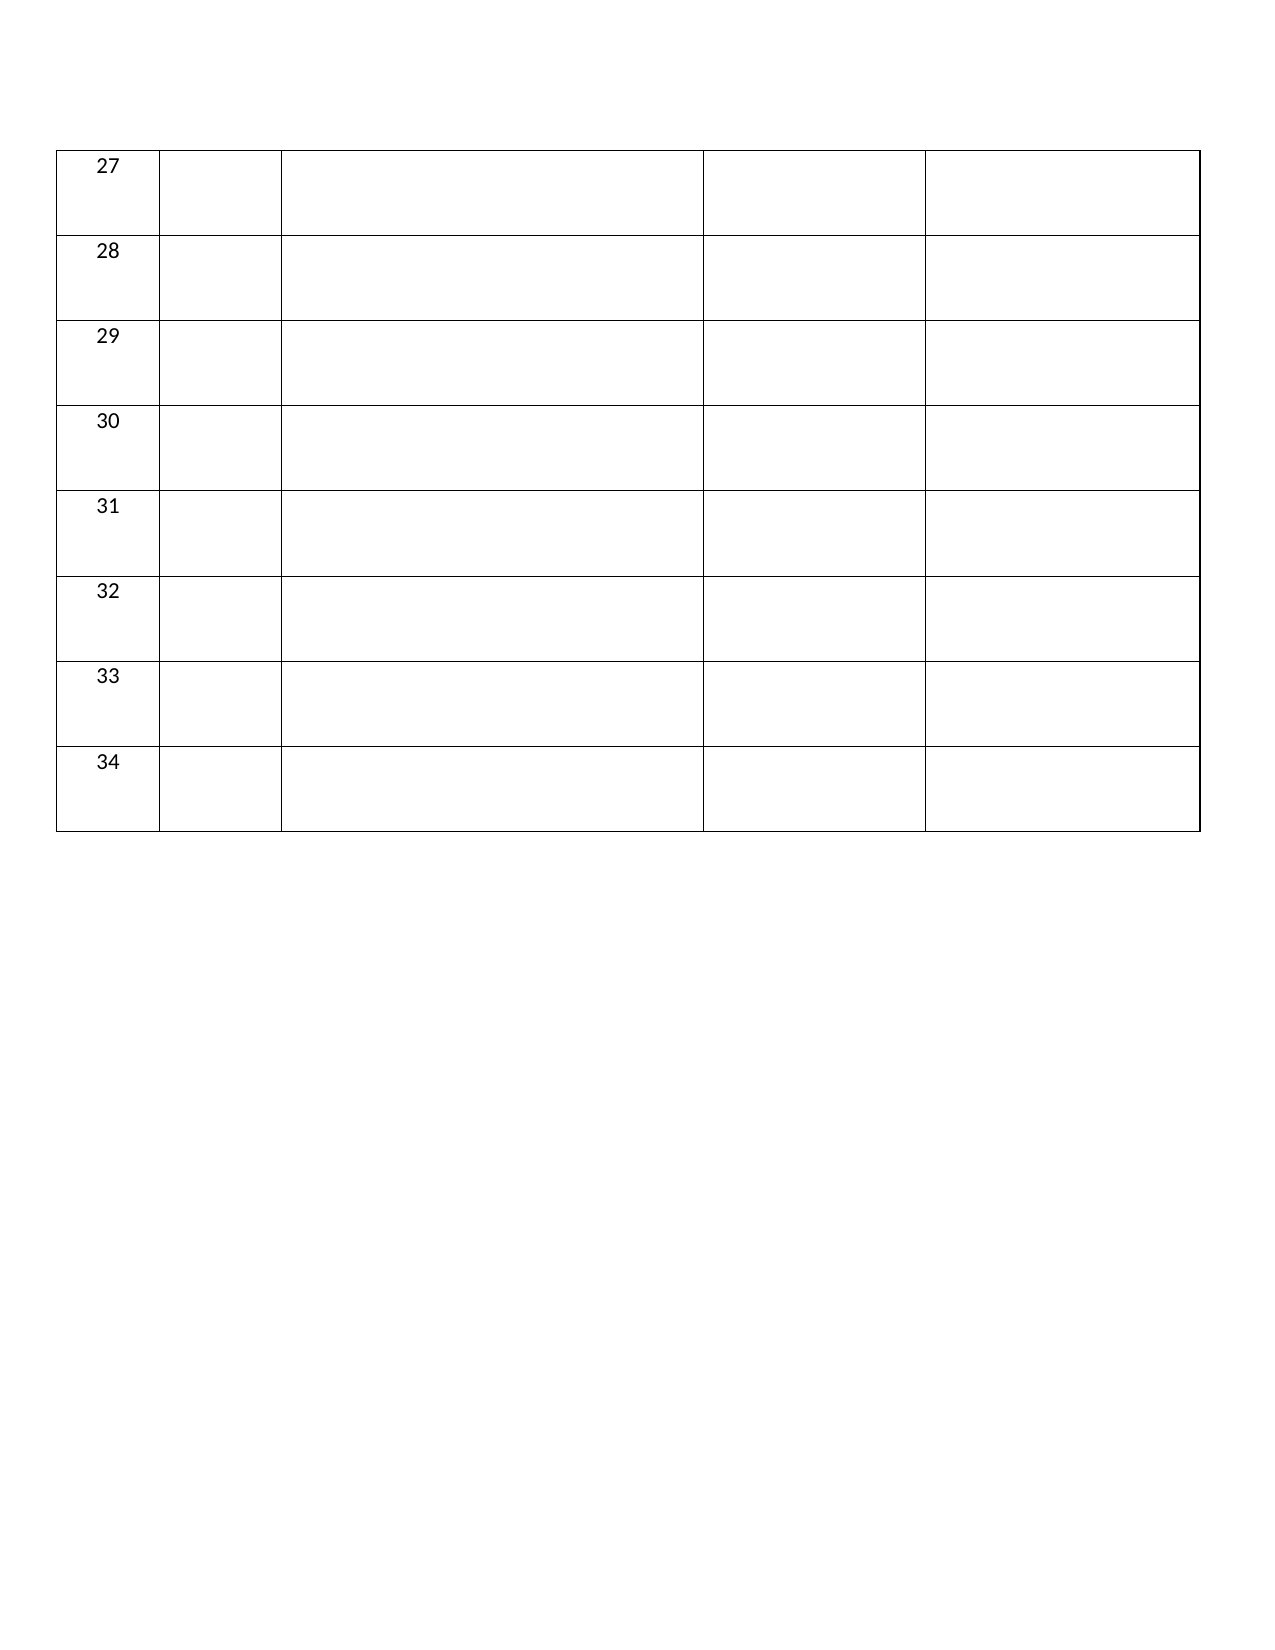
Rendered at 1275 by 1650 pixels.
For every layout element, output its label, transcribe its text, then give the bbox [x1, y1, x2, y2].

table_cell [282, 491, 703, 576]
table_cell [160, 491, 281, 576]
table_cell 31 [57, 491, 159, 576]
table_cell [926, 662, 1199, 746]
table_cell [704, 236, 925, 320]
table_cell [160, 321, 281, 405]
table_cell 29 [57, 321, 159, 405]
table_cell 32 [57, 577, 159, 661]
table_cell 28 [57, 236, 159, 320]
table_cell [160, 406, 281, 490]
table_cell 27 [57, 151, 159, 235]
table_cell [282, 406, 703, 490]
table_cell [926, 406, 1199, 490]
table_cell [926, 577, 1199, 661]
table_cell [926, 236, 1199, 320]
table_cell 33 [57, 662, 159, 746]
table_cell [704, 662, 925, 746]
table_cell [926, 491, 1199, 576]
table_cell [282, 236, 703, 320]
table_cell [160, 747, 281, 831]
table_cell [926, 151, 1199, 235]
table_cell [704, 151, 925, 235]
table_cell [704, 577, 925, 661]
table_cell [282, 577, 703, 661]
table_cell [282, 747, 703, 831]
table_cell [704, 491, 925, 576]
table_cell 30 [57, 406, 159, 490]
table_cell [926, 747, 1199, 831]
table_cell [282, 321, 703, 405]
table_cell [160, 577, 281, 661]
table_cell [282, 662, 703, 746]
table_cell [704, 321, 925, 405]
table_cell [282, 151, 703, 235]
table_cell [704, 406, 925, 490]
table_cell 34 [57, 747, 159, 831]
table_cell [160, 662, 281, 746]
table_cell [160, 236, 281, 320]
table_cell [926, 321, 1199, 405]
table_cell [160, 151, 281, 235]
table_cell [704, 747, 925, 831]
